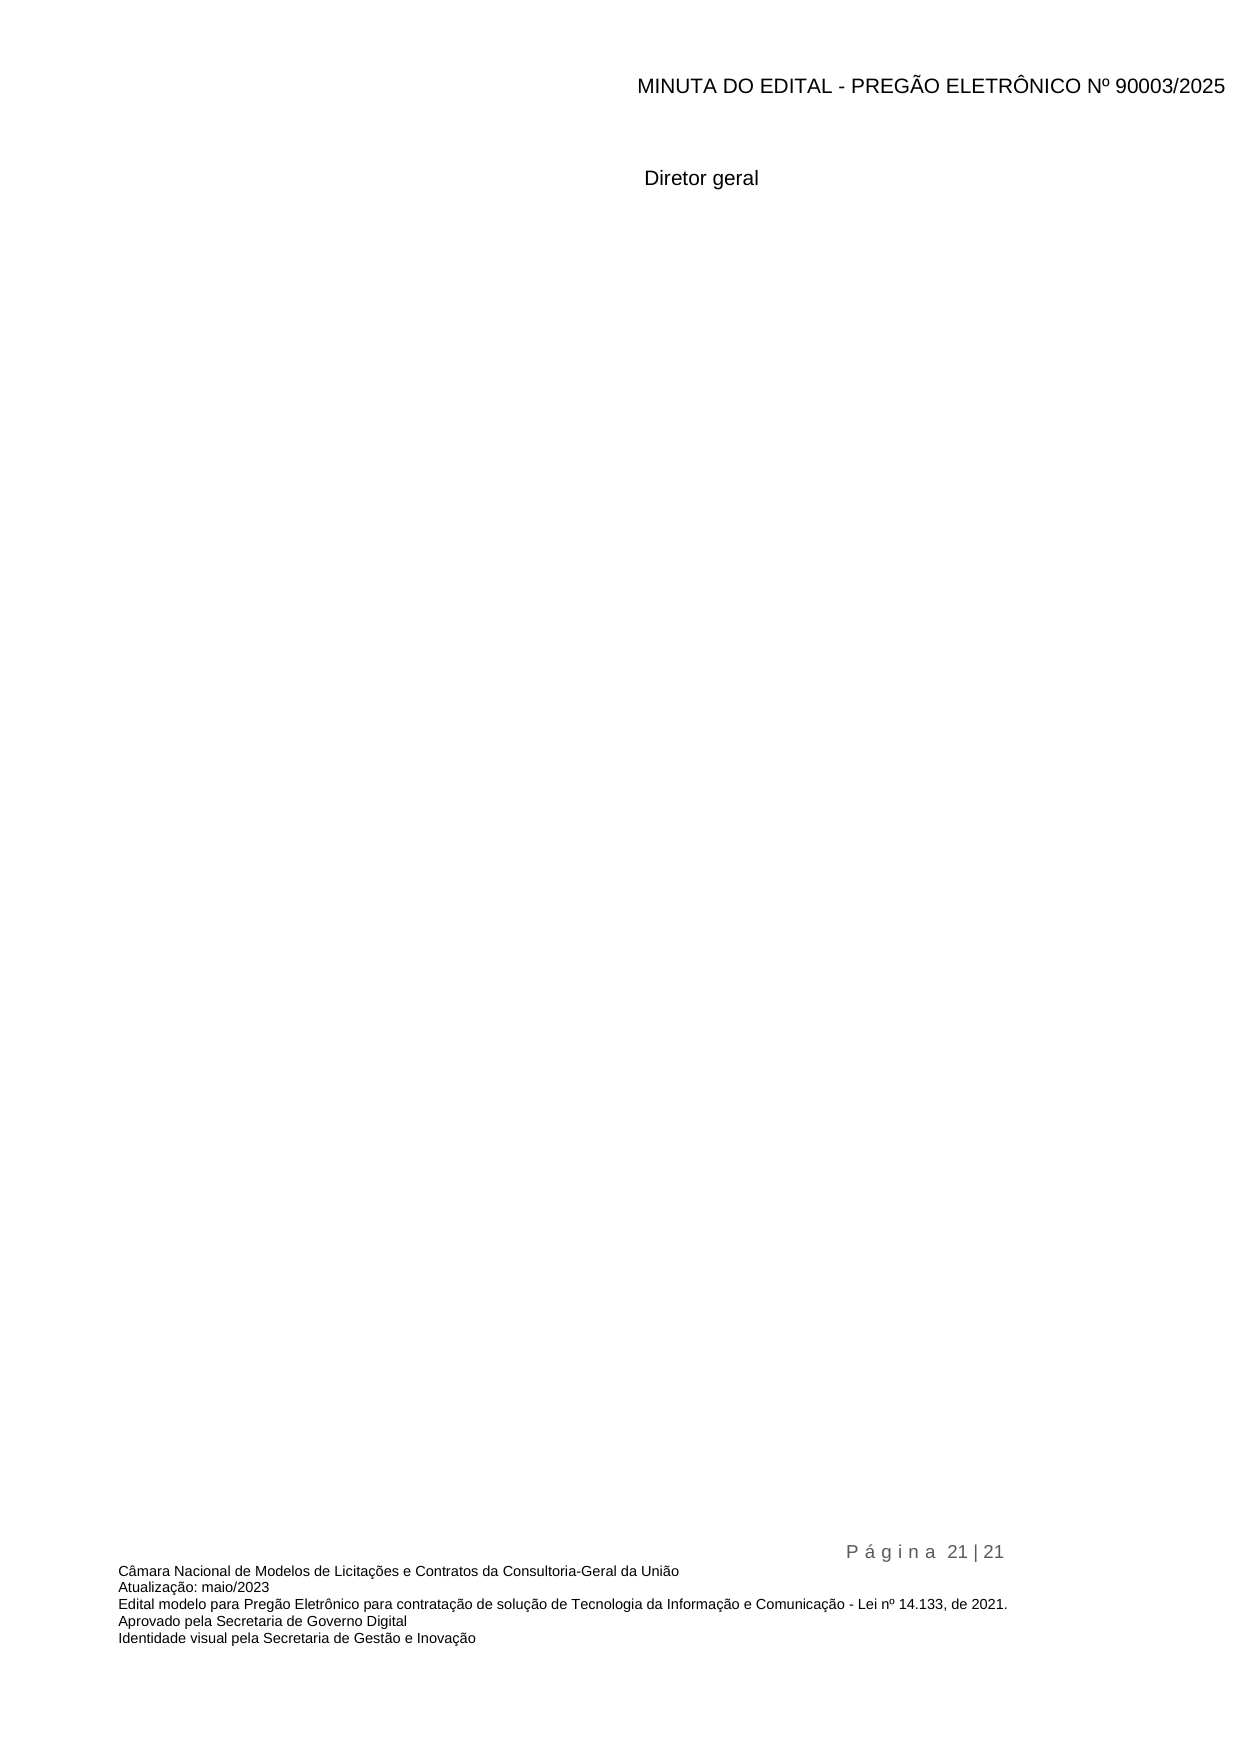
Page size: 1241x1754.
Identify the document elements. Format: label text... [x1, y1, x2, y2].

text Diretor geral [118, 166, 1226, 190]
